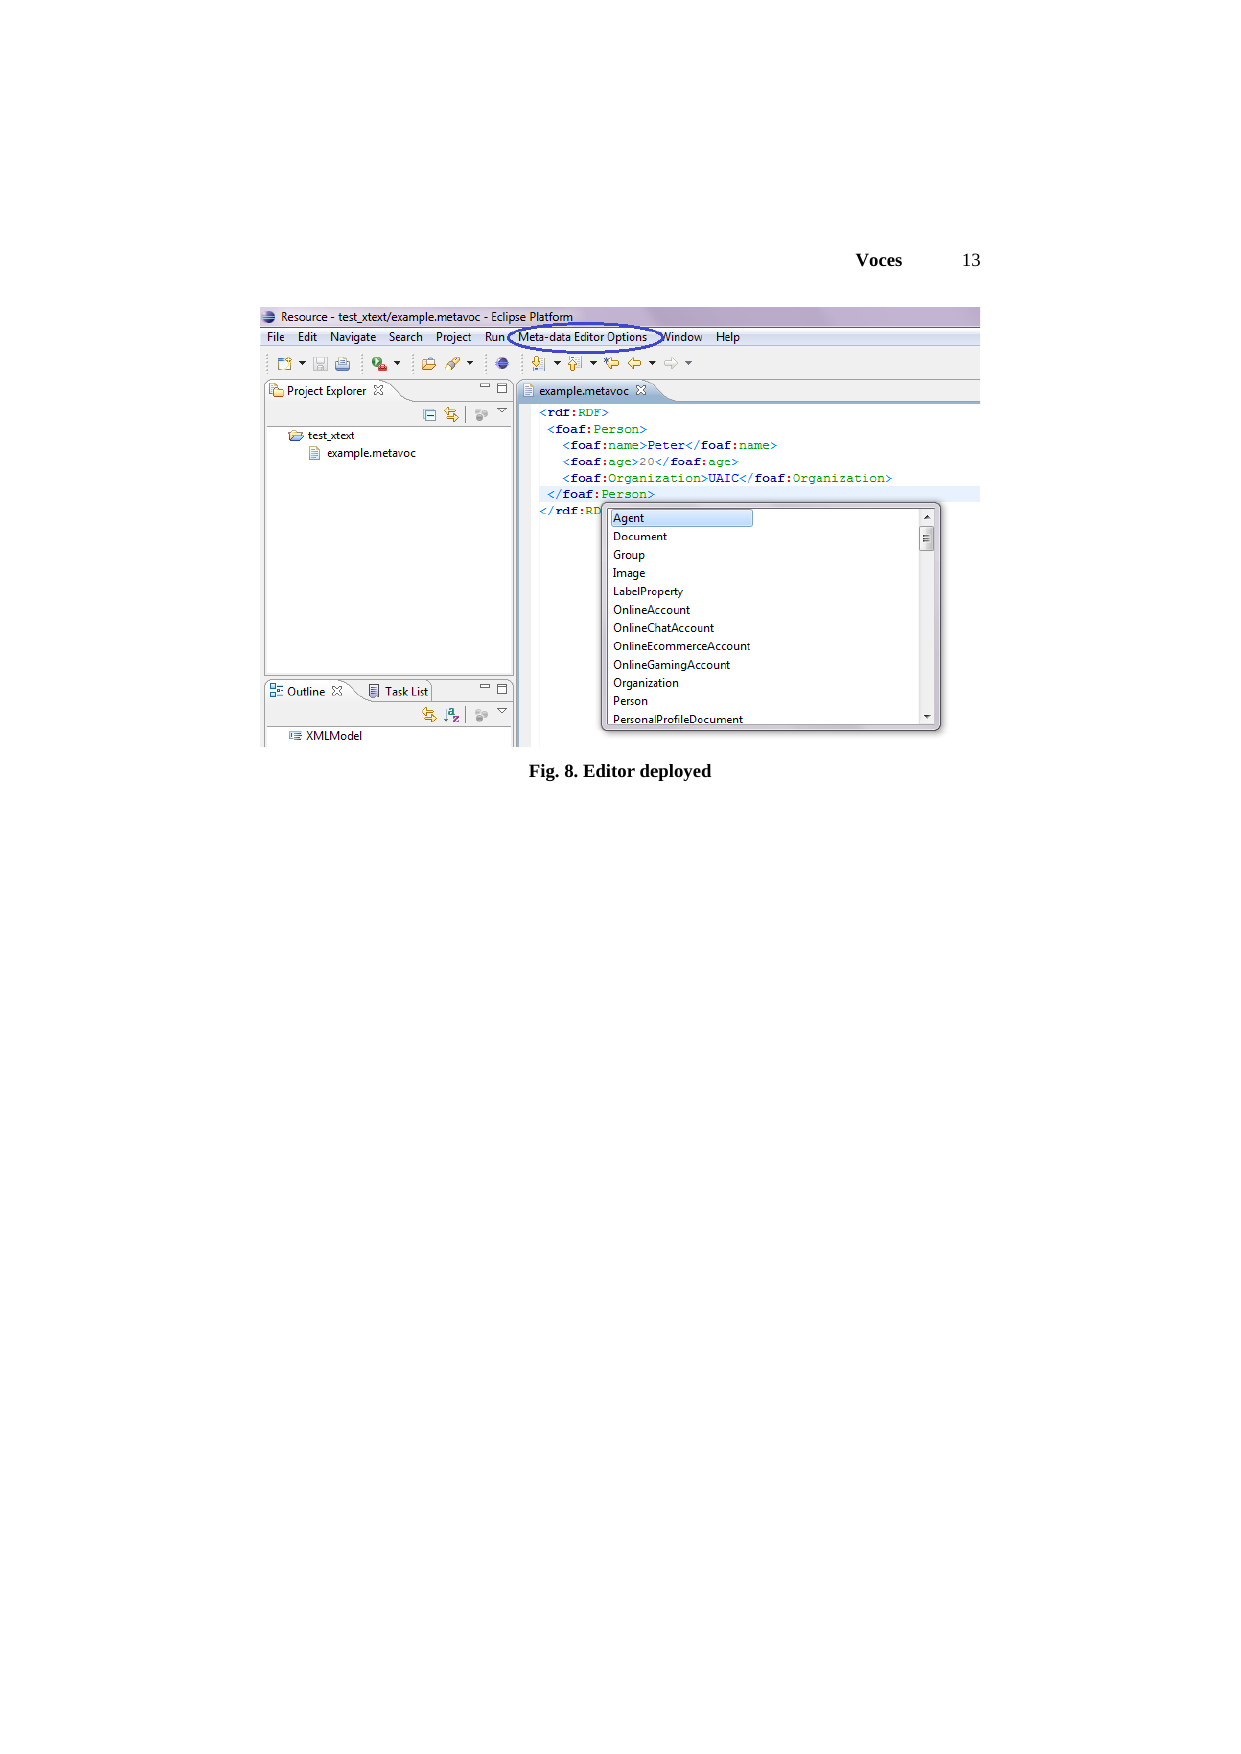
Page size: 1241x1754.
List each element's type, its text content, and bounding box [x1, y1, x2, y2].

picture [260, 307, 981, 747]
text Fig. 8. Editor deployed [260, 759, 980, 782]
